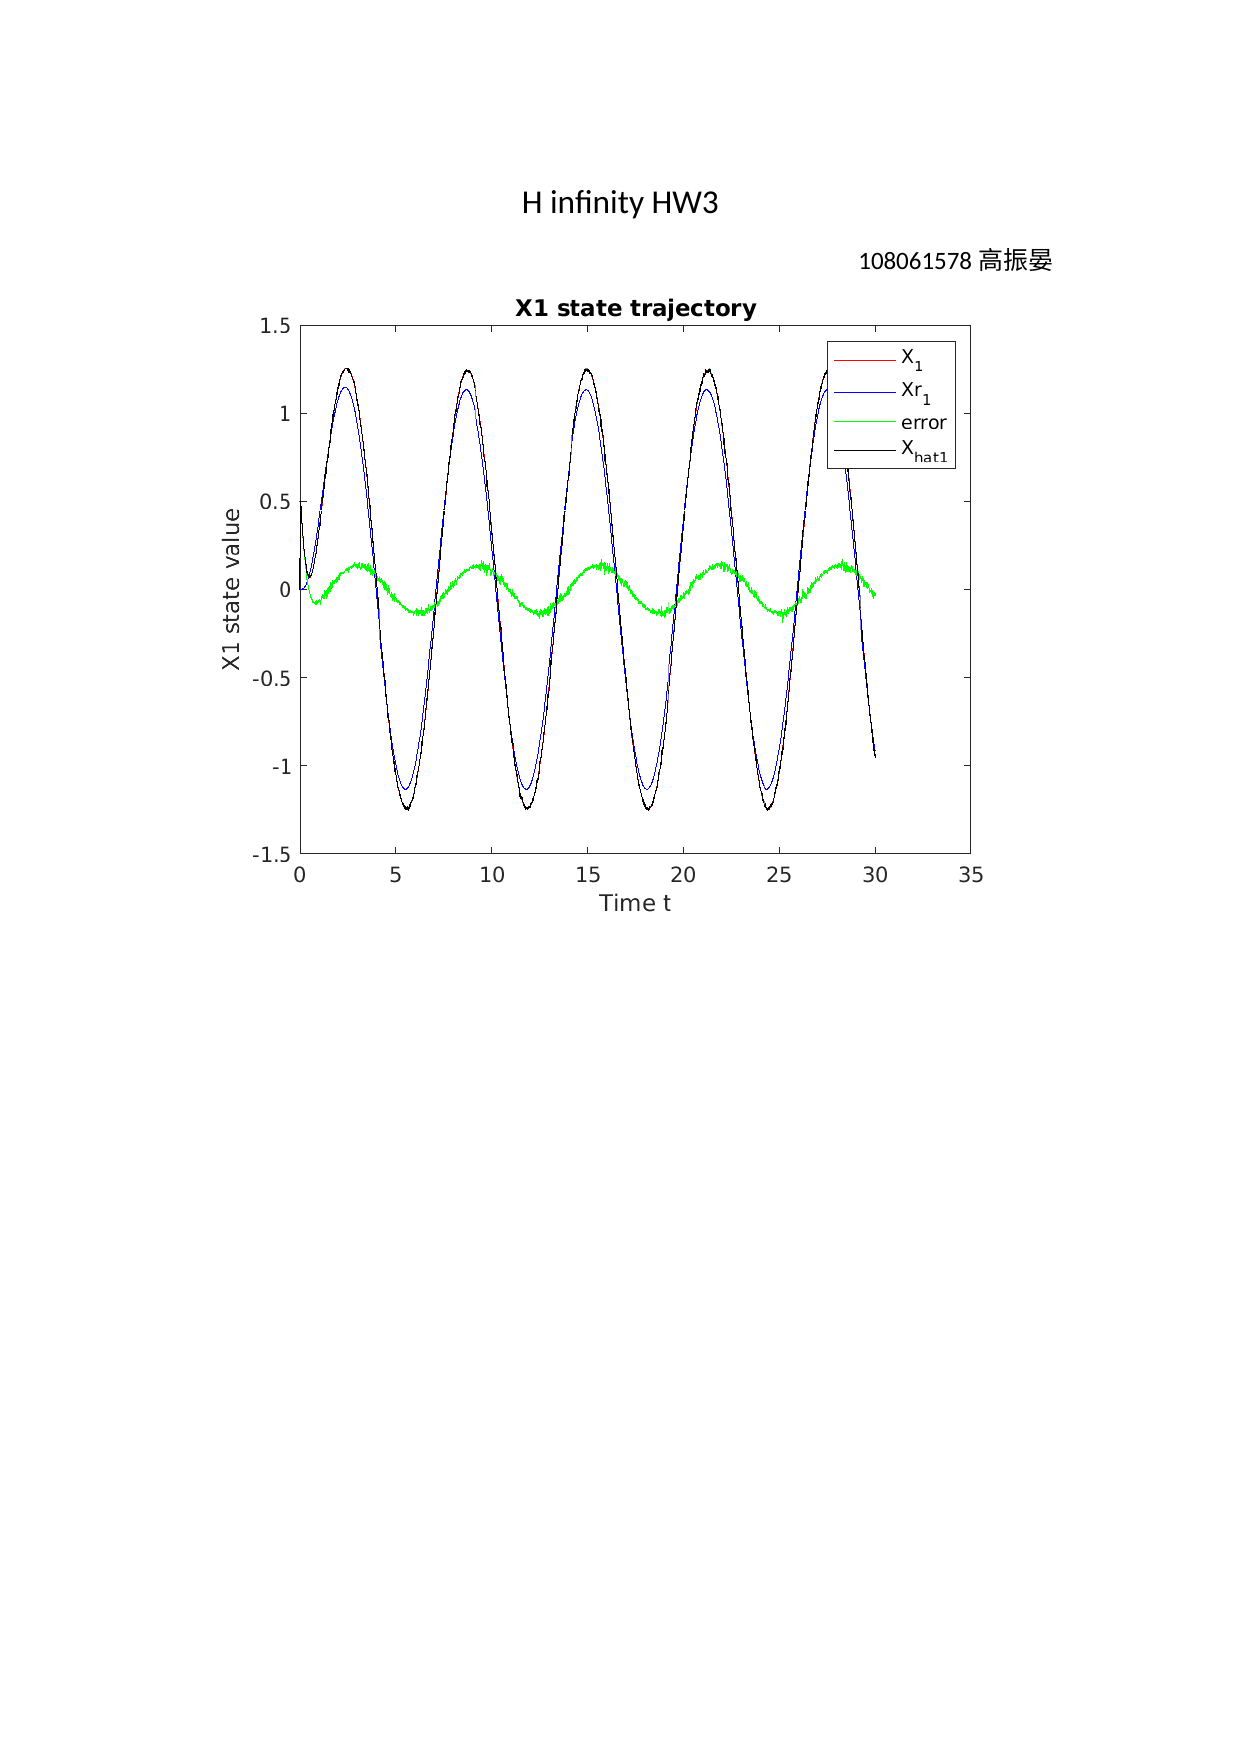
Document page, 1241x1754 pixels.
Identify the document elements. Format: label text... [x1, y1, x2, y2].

text 108061578 高振晏 [187, 239, 1053, 277]
picture [187, 277, 1053, 925]
text H infinity HW3 [187, 164, 1053, 239]
